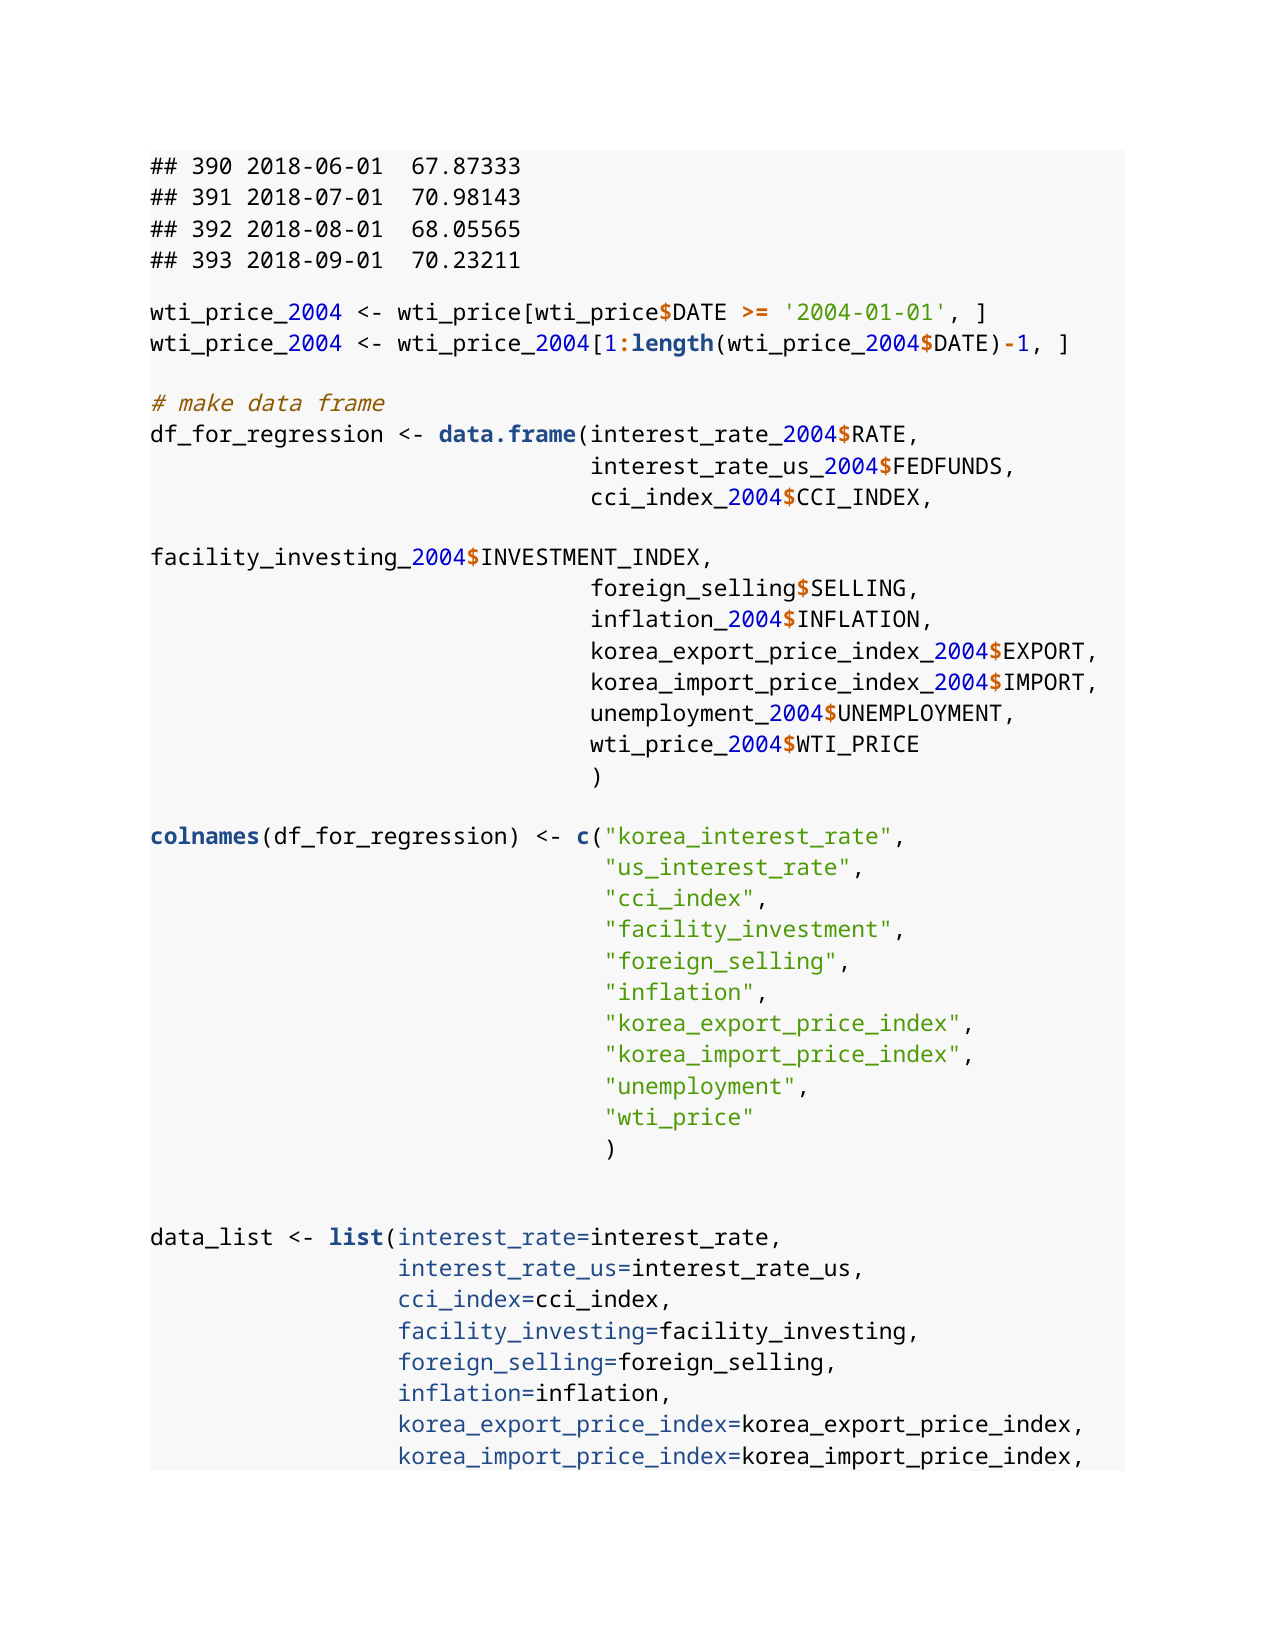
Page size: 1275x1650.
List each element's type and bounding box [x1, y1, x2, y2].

text [150, 296, 1125, 1471]
text [150, 150, 1125, 275]
